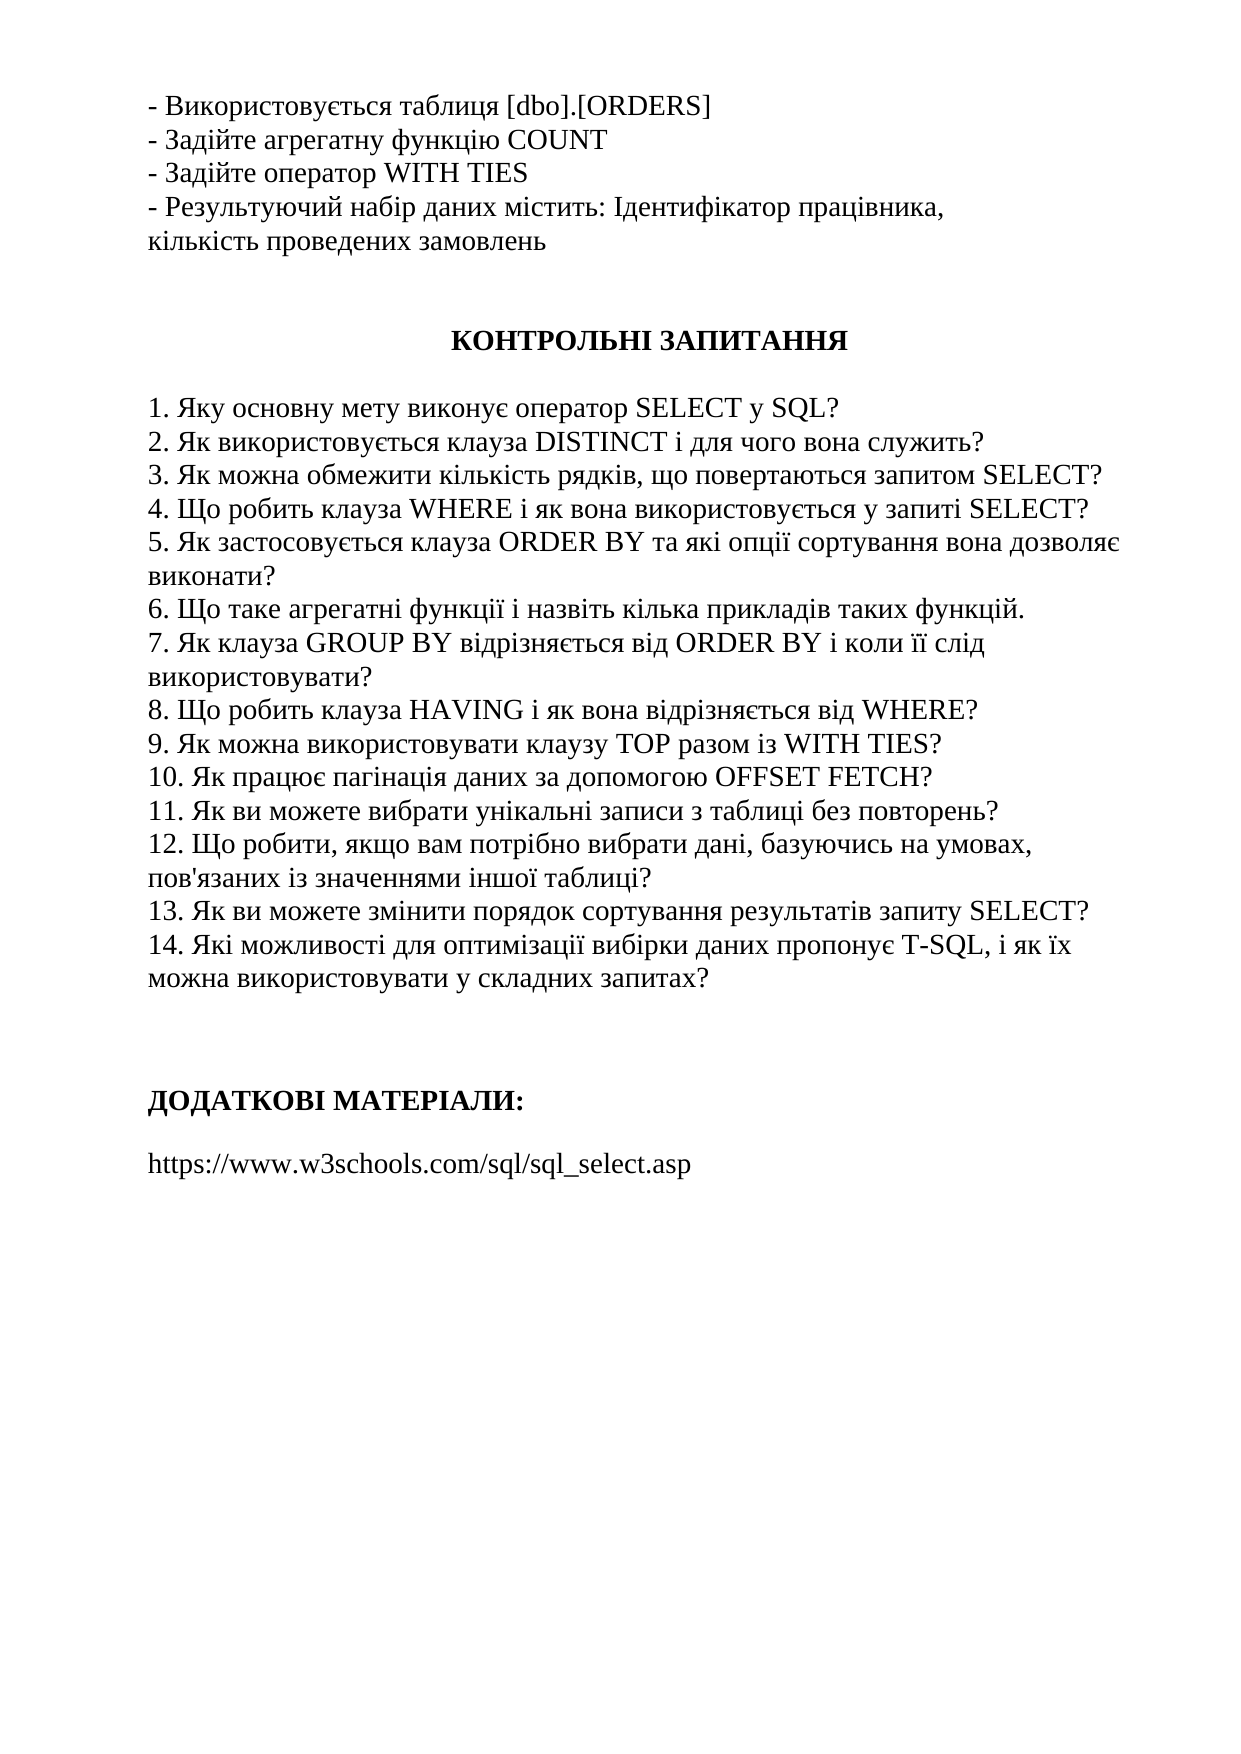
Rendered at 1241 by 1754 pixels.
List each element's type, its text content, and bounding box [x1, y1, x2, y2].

text 1. Яку основну мету виконує оператор SELECT у SQL? [148, 390, 1152, 424]
text 11. Як ви можете вибрати унікальні записи з таблиці без повторень? [148, 793, 1152, 826]
text 10. Як працює пагінація даних за допомогою OFFSET FETCH? [148, 759, 1152, 793]
list КОНТРОЛЬНІ ЗАПИТАННЯ [148, 323, 1152, 357]
text - Задійте оператор WITH TIES [148, 156, 1152, 189]
text 7. Як клауза GROUP BY відрізняється від ORDER BY і коли її слід використовувати? [148, 625, 1152, 692]
text 6. Що таке агрегатні функції і назвіть кілька прикладів таких функцій. [148, 592, 1152, 625]
text 3. Як можна обмежити кількість рядків, що повертаються запитом SELECT? [148, 457, 1152, 491]
text 9. Як можна використовувати клаузу TOP разом із WITH TIES? [148, 726, 1152, 759]
text - Результуючий набір даних містить: Ідентифікатор працівника, [148, 189, 1152, 223]
text 8. Що робить клауза HAVING і як вона відрізняється від WHERE? [148, 692, 1152, 726]
text 12. Що робити, якщо вам потрібно вибрати дані, базуючись на умовах, пов'язаних із значеннями іншої таблиці? [148, 826, 1152, 893]
text https://www.w3schools.com/sql/sql_select.asp [148, 1146, 1152, 1180]
text - Задійте агрегатну функцію COUNT [148, 122, 1152, 156]
text - Використовується таблиця [dbo].[ORDERS] [148, 88, 1152, 122]
text 2. Як використовується клауза DISTINCT і для чого вона служить? [148, 424, 1152, 457]
text кількість проведених замовлень [148, 223, 1152, 256]
text 5. Як застосовується клауза ORDER BY та які опції сортування вона дозволяє виконати? [148, 524, 1152, 592]
text 4. Що робить клауза WHERE і як вона використовується у запиті SELECT? [148, 491, 1152, 524]
list 14. Які можливості для оптимізації вибірки даних пропонує T-SQL, і як їх можна використовувати у складних запитах? [148, 927, 1152, 994]
text 13. Як ви можете змінити порядок сортування результатів запиту SELECT? [148, 893, 1152, 927]
text ДОДАТКОВІ МАТЕРІАЛИ: [148, 1083, 1152, 1116]
